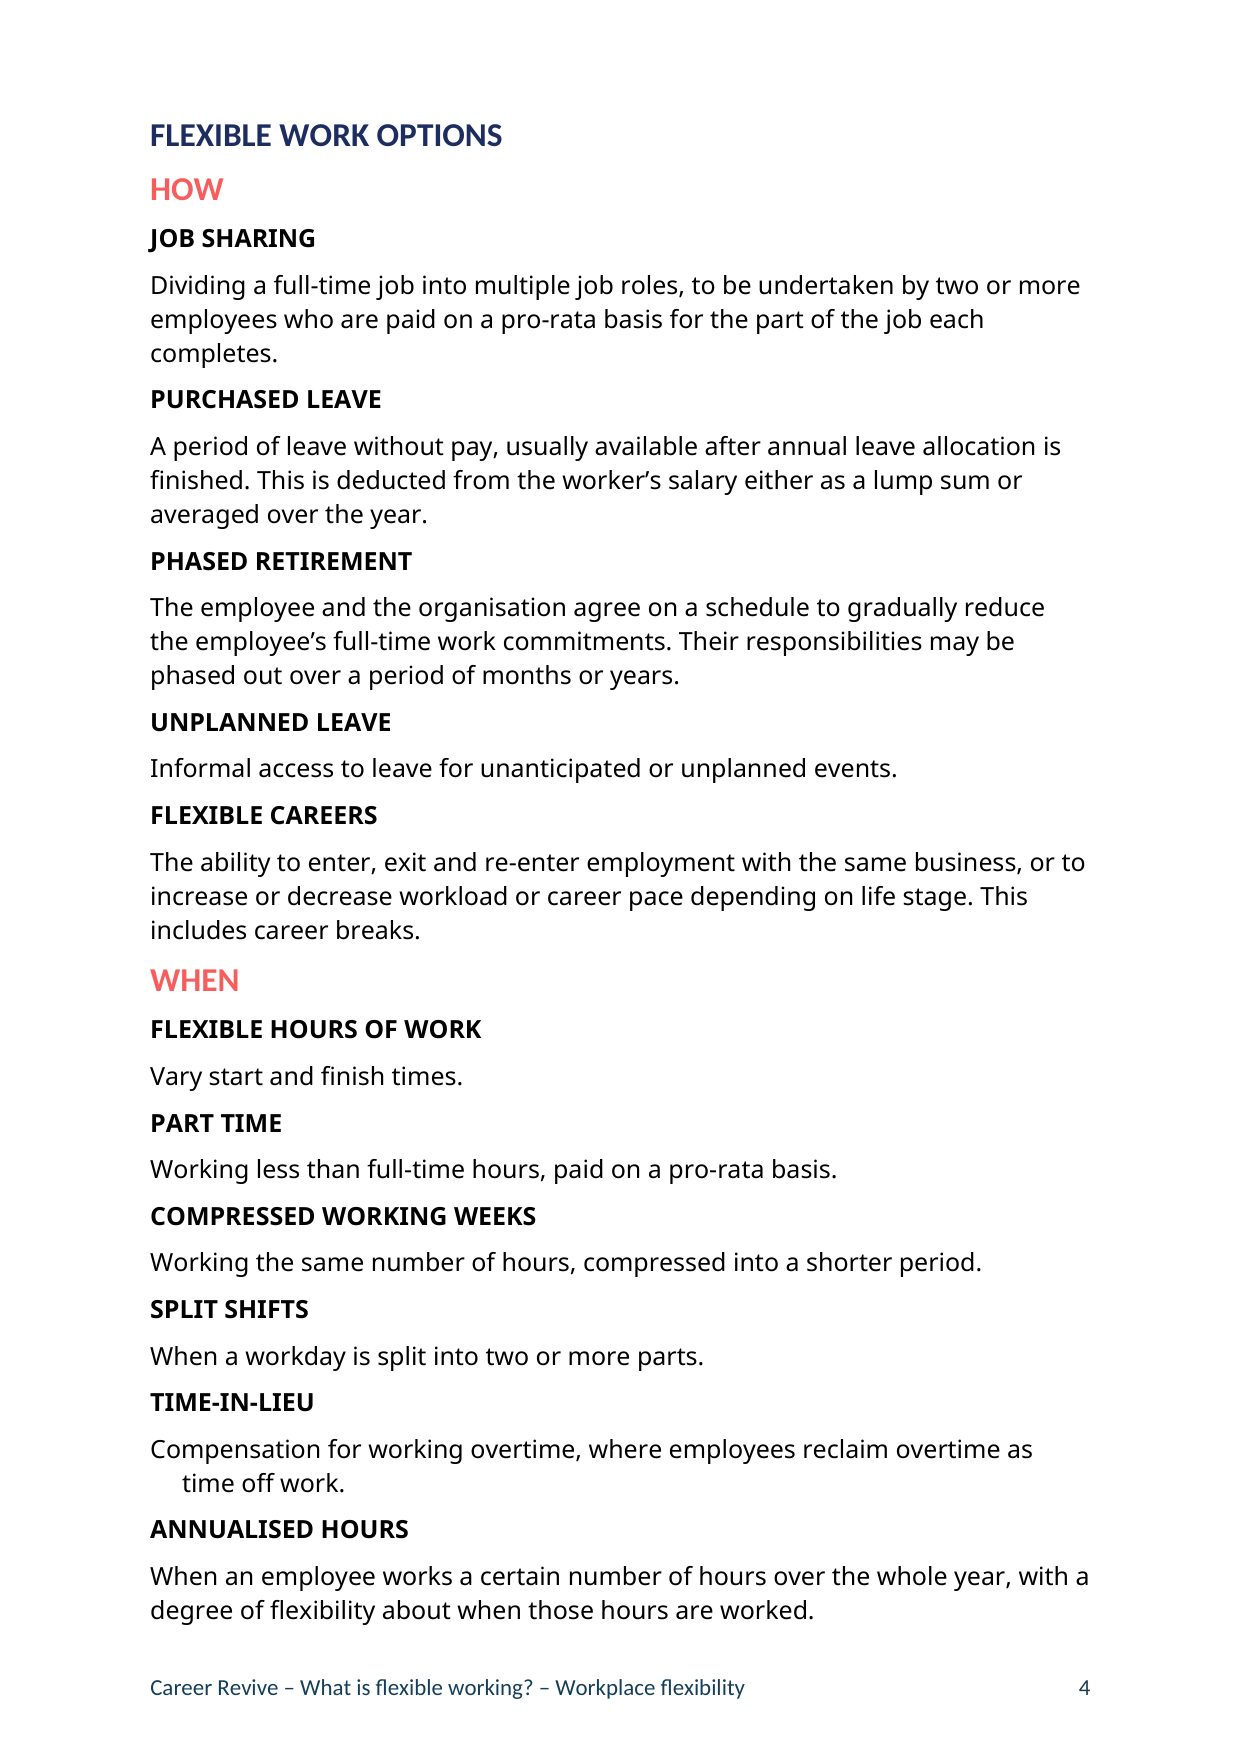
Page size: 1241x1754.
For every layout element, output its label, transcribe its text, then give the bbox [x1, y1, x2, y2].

list Compensation for working overtime, where employees reclaim overtime as time off work. [150, 1431, 1090, 1499]
text FLEXIBLE WORK OPTIONS [150, 114, 1090, 155]
text when [150, 959, 1090, 1000]
list Dividing a full-time job into multiple job roles, to be undertaken by two or more employees who are paid on a pro-rata basis for the part of the job each completes. [150, 267, 1090, 369]
text PART TIME [150, 1105, 1090, 1139]
list When an employee works a certain number of hours over the whole year, with a degree of flexibility about when those hours are worked. [150, 1558, 1090, 1627]
list Working the same number of hours, compressed into a shorter period. [150, 1245, 1090, 1279]
text HOW [150, 168, 1090, 208]
text ANNUALISED HOURS [150, 1512, 1090, 1546]
list Working less than full-time hours, paid on a pro-rata basis. [150, 1152, 1090, 1186]
text TIME-IN-LIEU [150, 1385, 1090, 1419]
text UNPLANNED LEAVE [150, 704, 1090, 739]
list A period of leave without pay, usually available after annual leave allocation is finished. This is deducted from the worker’s salary either as a lump sum or averaged over the year. [150, 429, 1090, 531]
text PURCHASED LEAVE [150, 382, 1090, 416]
text COMPRESSED WORKING WEEKS [150, 1198, 1090, 1232]
text FLEXIBLE CAREERS [150, 798, 1090, 832]
list The ability to enter, exit and re-enter employment with the same business, or to increase or decrease workload or career pace depending on life stage. This includes career breaks. [150, 844, 1090, 946]
text PHASED RETIREMENT [150, 543, 1090, 577]
text FLEXIBLE HOURS OF WORK [150, 1012, 1090, 1046]
list Vary start and finish times. [150, 1059, 1090, 1093]
list The employee and the organisation agree on a schedule to gradually reduce the employee’s full-time work commitments. Their responsibilities may be phased out over a period of months or years. [150, 590, 1090, 692]
text JOB SHARING [150, 221, 1090, 255]
list When a workday is split into two or more parts. [150, 1338, 1090, 1372]
list Informal access to leave for unanticipated or unplanned events. [150, 751, 1090, 785]
text SPLIT SHIFTS [150, 1292, 1090, 1326]
